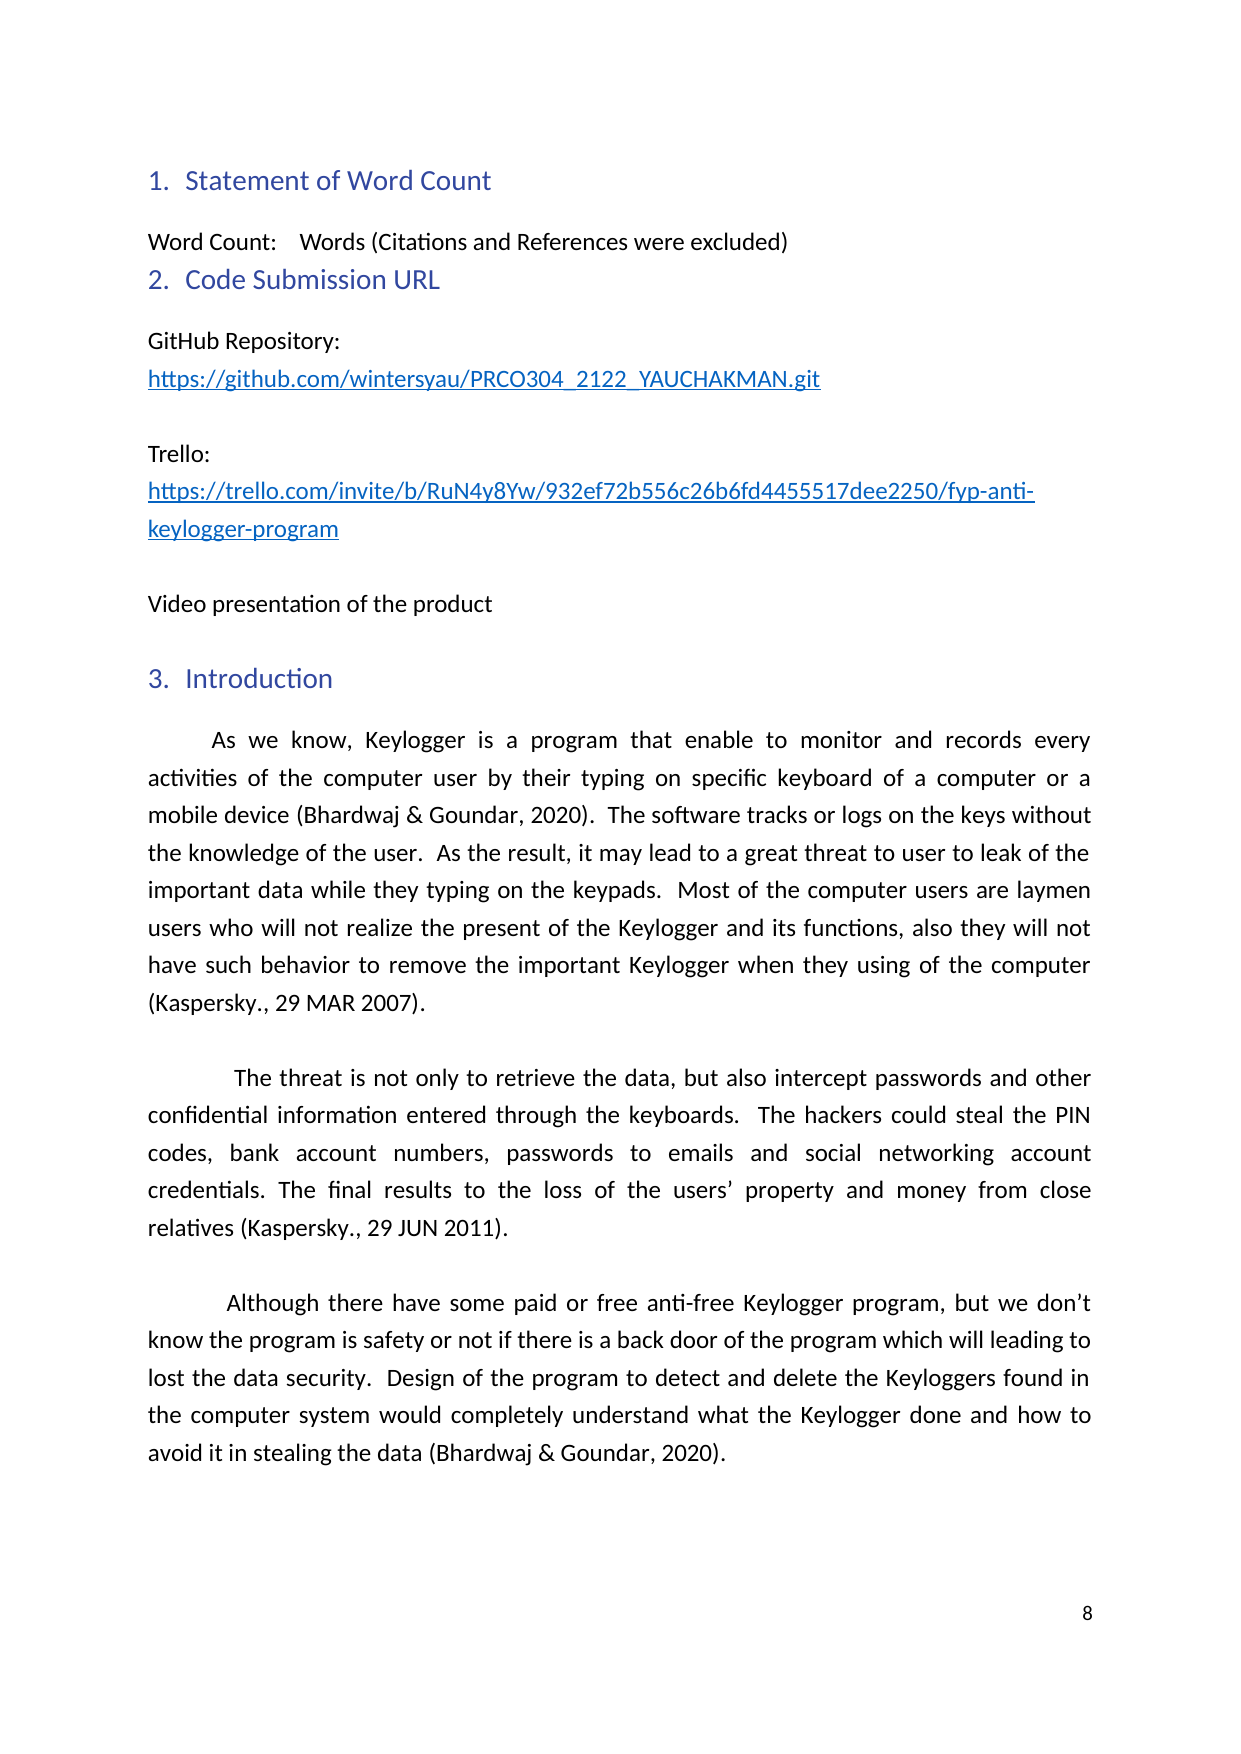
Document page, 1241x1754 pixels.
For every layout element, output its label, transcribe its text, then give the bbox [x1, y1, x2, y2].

subtitle Introduction [148, 659, 1092, 697]
text Trello: [148, 434, 1092, 472]
subtitle Code Submission URL [148, 260, 1092, 298]
text Although there have some paid or free anti-free Keylogger program, but we don’t know the program is safety or not if there is a back door of the program which will leading to lost the data security. Design of the program to detect and delete the Keyloggers found in the computer system would completely understand what the Keylogger done and how to avoid it in stealing the data (Bhardwaj & Goundar, 2020). [148, 1283, 1092, 1471]
text https://github.com/wintersyau/PRCO304_2122_YAUCHAKMAN.git [148, 359, 1092, 397]
text The threat is not only to retrieve the data, but also intercept passwords and other confidential information entered through the keyboards. The hackers could steal the PIN codes, bank account numbers, passwords to emails and social networking account credentials. The final results to the loss of the users’ property and money from close relatives (Kaspersky., 29 JUN 2011). [148, 1058, 1092, 1246]
text Video presentation of the product [148, 584, 1092, 622]
subtitle Statement of Word Count [148, 161, 1092, 199]
text As we know, Keylogger is a program that enable to monitor and records every activities of the computer user by their typing on specific keyboard of a computer or a mobile device (Bhardwaj & Goundar, 2020). The software tracks or logs on the keys without the knowledge of the user. As the result, it may lead to a great threat to user to leak of the important data while they typing on the keypads. Most of the computer users are laymen users who will not realize the present of the Keylogger and its functions, also they will not have such behavior to remove the important Keylogger when they using of the computer (Kaspersky., 29 MAR 2007). [148, 721, 1092, 1021]
text https://trello.com/invite/b/RuN4y8Yw/932ef72b556c26b6fd4455517dee2250/fyp-anti-keylogger-program [148, 472, 1092, 547]
text Word Count: Words (Citations and References were excluded) [148, 223, 1092, 260]
text GitHub Repository: [148, 322, 1092, 359]
